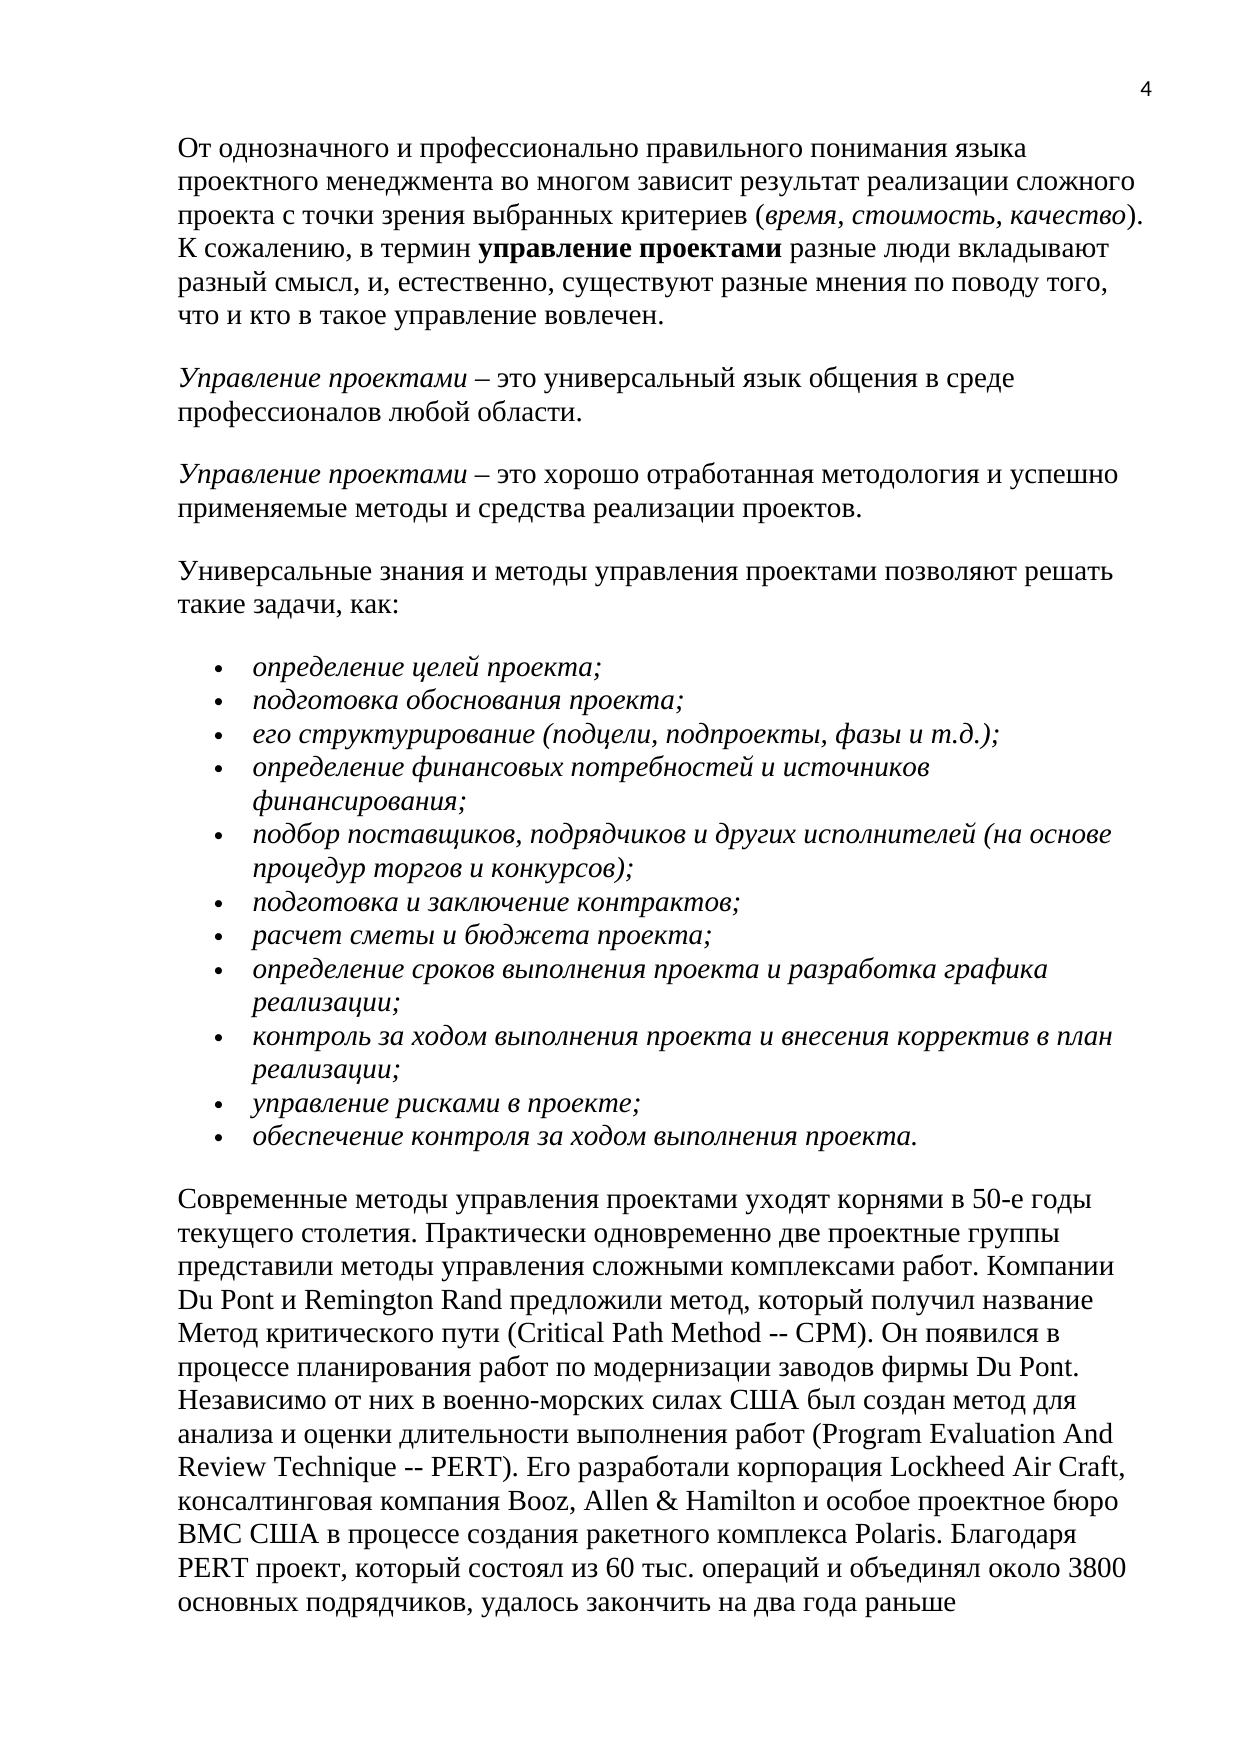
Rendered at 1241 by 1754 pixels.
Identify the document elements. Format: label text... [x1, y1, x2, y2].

list определение финансовых потребностей и источников финансирования; [215, 749, 1152, 817]
list подготовка и заключение контрактов; [215, 884, 1152, 917]
list его структурирование (подцели, подпроекты, фазы и т.д.); [215, 716, 1152, 749]
text Управление проектами – это хорошо отработанная методология и успешно применяемые методы и средства реализации проектов. [177, 456, 1152, 523]
list управление рисками в проекте; [215, 1085, 1152, 1118]
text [177, 1181, 1152, 1617]
list определение целей проекта; [215, 649, 1152, 682]
list определение сроков выполнения проекта и разработка графика реализации; [215, 951, 1152, 1018]
text Управление проектами – это универсальный язык общения в среде профессионалов любой области. [177, 360, 1152, 427]
text Универсальные знания и методы управления проектами позволяют решать такие задачи, как: [177, 553, 1152, 620]
list подбор поставщиков, подрядчиков и других исполнителей (на основе процедур торгов и конкурсов); [215, 817, 1152, 884]
list подготовка обоснования проекта; [215, 682, 1152, 716]
list контроль за ходом выполнения проекта и внесения корректив в план реализации; [215, 1018, 1152, 1085]
text От однозначного и профессионально правильного понимания языка проектного менеджмента во многом зависит результат реализации сложного проекта с точки зрения выбранных критериев (время, стоимость, качество). К сожалению, в термин управление проектами разные люди вкладывают разный смысл, и, естественно, существуют разные мнения по поводу того, что и кто в такое управление вовлечен. [177, 130, 1152, 331]
list расчет сметы и бюджета проекта; [215, 917, 1152, 951]
list обеспечение контроля за ходом выполнения проекта. [215, 1118, 1152, 1152]
